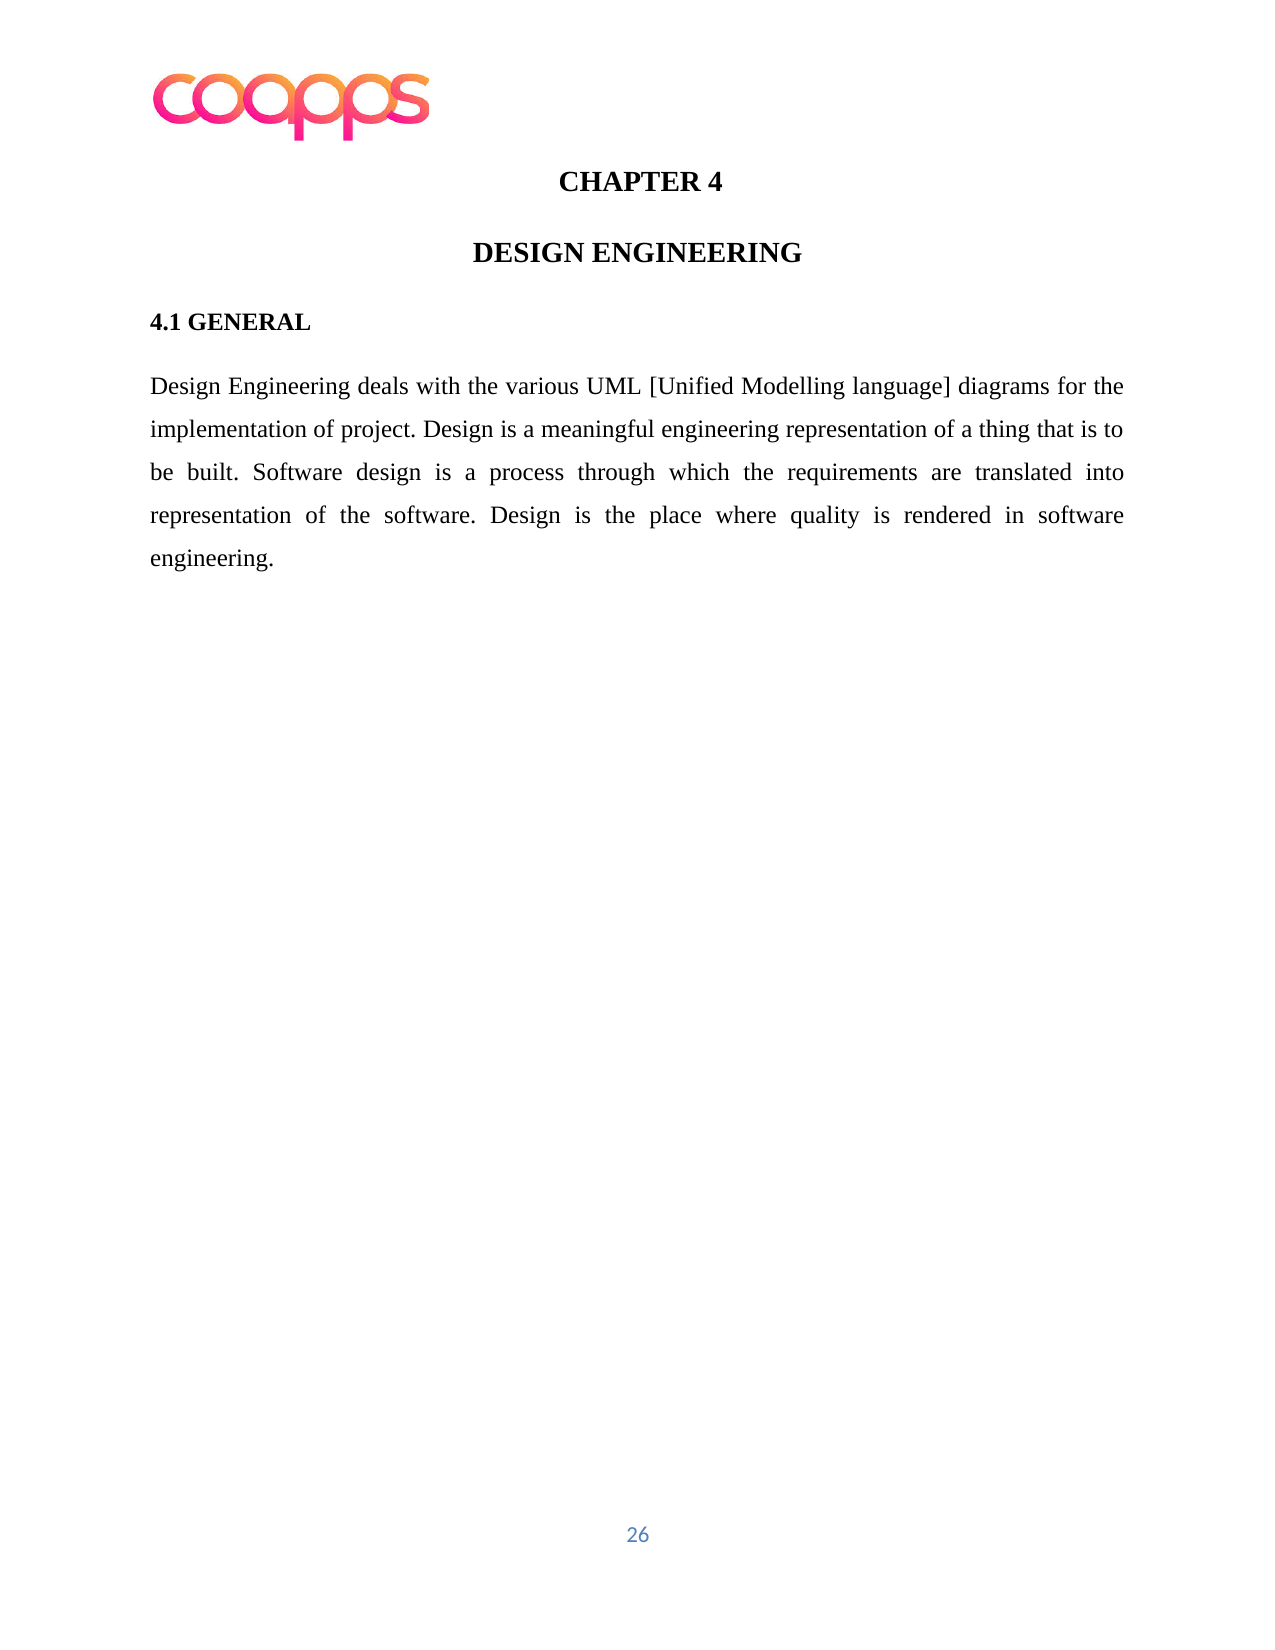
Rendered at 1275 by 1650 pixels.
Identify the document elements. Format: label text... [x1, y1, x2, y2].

text CHAPTER 4 [150, 164, 1125, 198]
text Design Engineering deals with the various UML [Unified Modelling language] diagrams for the implementation of project. Design is a meaningful engineering representation of a thing that is to be built. Software design is a process through which the requirements are translated into representation of the software. Design is the place where quality is rendered in software engineering. [150, 371, 1125, 572]
text 4.1 GENERAL [150, 307, 1125, 336]
picture [153, 73, 430, 141]
text DESIGN ENGINEERING [150, 236, 1125, 269]
